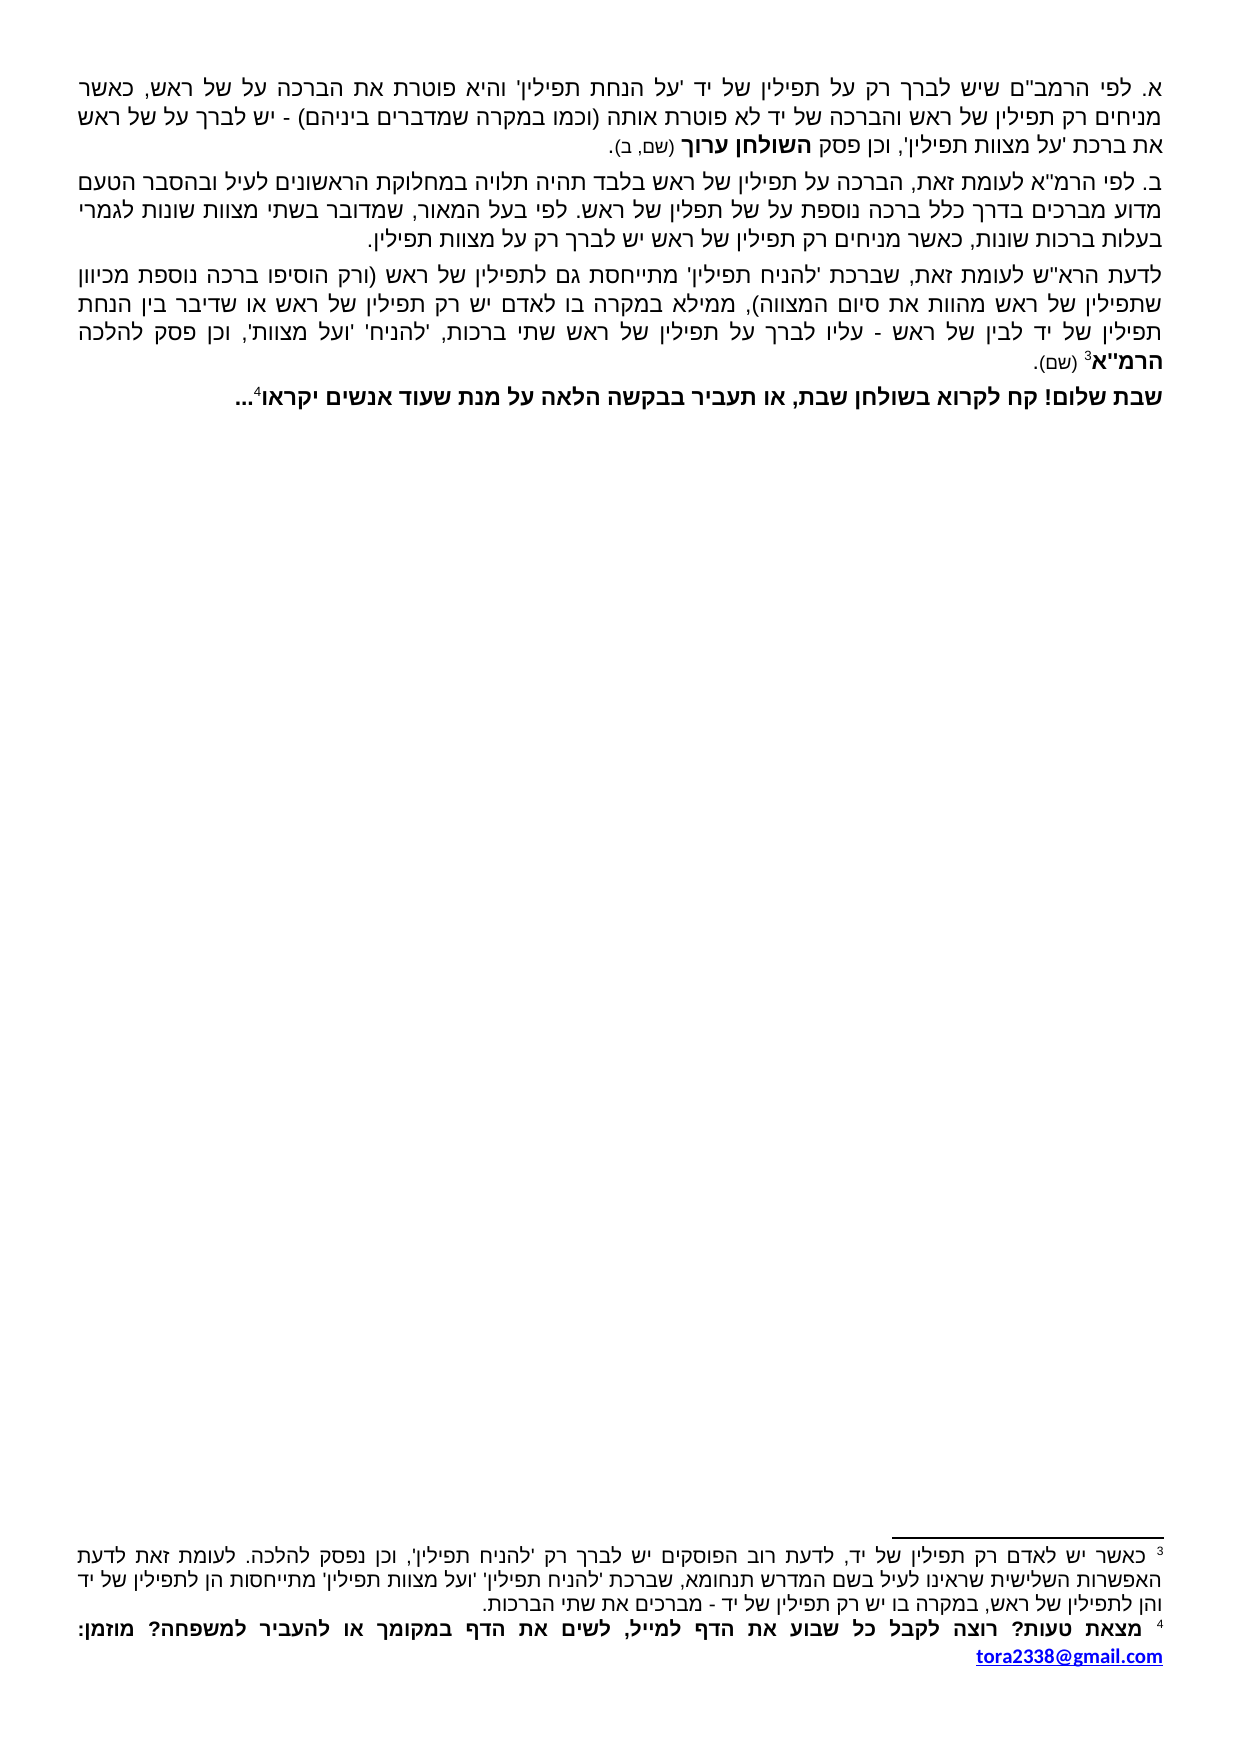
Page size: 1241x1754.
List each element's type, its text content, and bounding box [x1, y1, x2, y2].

text ב. לפי הרמ''א לעומת זאת, הברכה על תפילין של ראש בלבד תהיה תלויה במחלוקת הראשונים לעיל ובהסבר הטעם מדוע מברכים בדרך כלל ברכה נוספת על של תפלין של ראש. לפי בעל המאור, שמדובר בשתי מצוות שונות לגמרי בעלות ברכות שונות, כאשר מניחים רק תפילין של ראש יש לברך רק על מצוות תפילין. [77, 169, 1163, 252]
text א. לפי הרמב''ם שיש לברך רק על תפילין של יד 'על הנחת תפילין' והיא פוטרת את הברכה על של ראש, כאשר מניחים רק תפילין של ראש והברכה של יד לא פוטרת אותה (וכמו במקרה שמדברים ביניהם) - יש לברך על של ראש את ברכת 'על מצוות תפילין', וכן פסק השולחן ערוך (שם, ב). [77, 75, 1163, 158]
text לדעת הרא''ש לעומת זאת, שברכת 'להניח תפילין' מתייחסת גם לתפילין של ראש (ורק הוסיפו ברכה נוספת מכיוון שתפילין של ראש מהוות את סיום המצווה), ממילא במקרה בו לאדם יש רק תפילין של ראש או שדיבר בין הנחת תפילין של יד לבין של ראש - עליו לברך על תפילין של ראש שתי ברכות, 'להניח' 'ועל מצוות', וכן פסק להלכה הרמ''א (שם). [77, 262, 1163, 374]
text שבת שלום! קח לקרוא בשולחן שבת, או תעביר בבקשה הלאה על מנת שעוד אנשים יקראו... [77, 384, 1163, 411]
